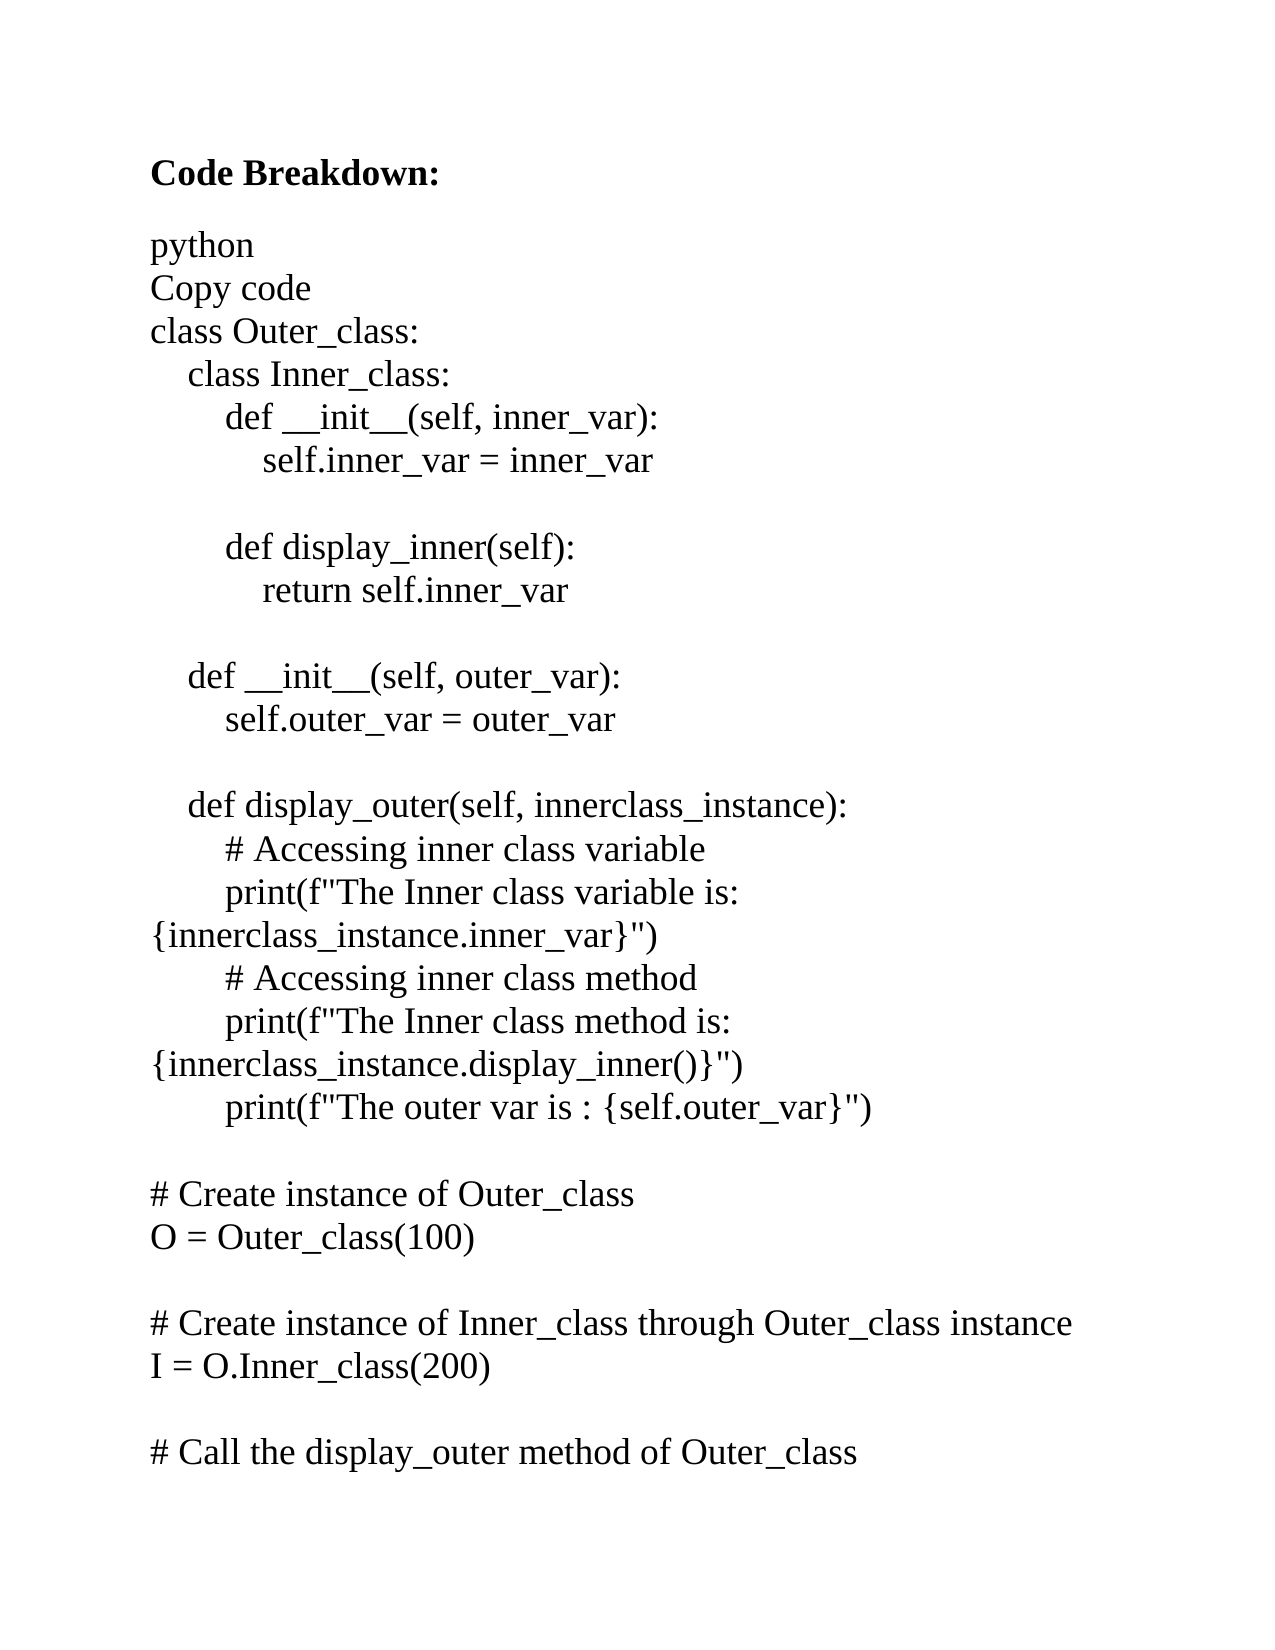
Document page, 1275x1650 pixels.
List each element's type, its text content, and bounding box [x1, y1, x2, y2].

text print(f"The outer var is : {self.outer_var}") [150, 1085, 1125, 1128]
text # Accessing inner class method [150, 955, 1125, 998]
text Copy code [150, 265, 1125, 308]
text print(f"The Inner class variable is: {innerclass_instance.inner_var}") [150, 869, 1125, 955]
text def __init__(self, outer_var): [150, 653, 1125, 697]
text Code Breakdown: [150, 150, 1125, 193]
text return self.inner_var [150, 567, 1125, 610]
text O = Outer_class(100) [150, 1214, 1125, 1257]
text # Create instance of Inner_class through Outer_class instance [150, 1300, 1125, 1343]
text class Outer_class: [150, 308, 1125, 352]
text def display_outer(self, innerclass_instance): [150, 783, 1125, 826]
text def display_inner(self): [150, 524, 1125, 567]
text # Call the display_outer method of Outer_class [150, 1430, 1125, 1473]
text class Inner_class: [150, 352, 1125, 395]
text self.inner_var = inner_var [150, 438, 1125, 481]
text I = O.Inner_class(200) [150, 1343, 1125, 1387]
text self.outer_var = outer_var [150, 697, 1125, 740]
text python [150, 222, 1125, 265]
text # Create instance of Outer_class [150, 1171, 1125, 1214]
text # Accessing inner class variable [150, 826, 1125, 869]
text def __init__(self, inner_var): [150, 395, 1125, 438]
text print(f"The Inner class method is: {innerclass_instance.display_inner()}") [150, 998, 1125, 1085]
